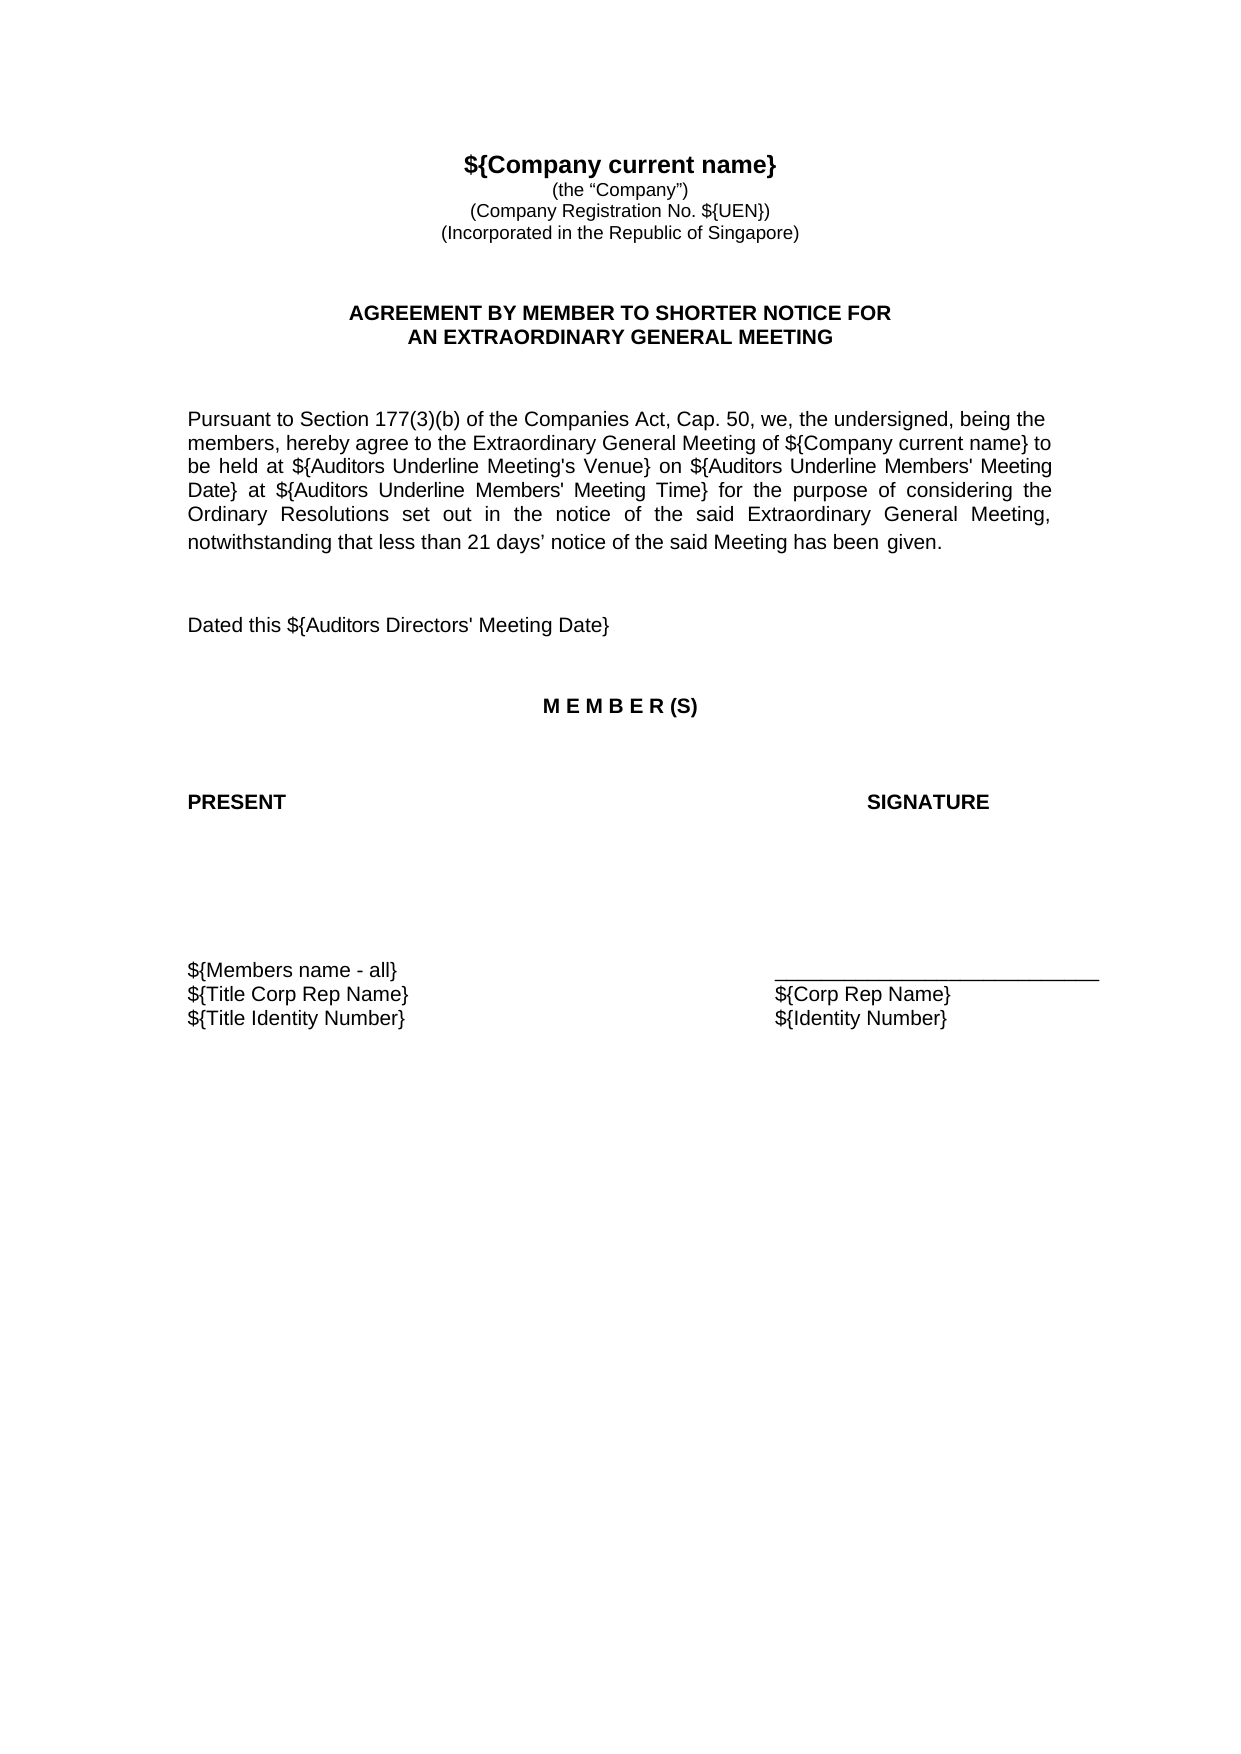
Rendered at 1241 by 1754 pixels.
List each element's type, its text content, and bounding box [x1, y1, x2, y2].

table_header ${Members name - all} ${Title Corp Rep Name} ${Title Identity Number} [188, 838, 775, 1029]
text Pursuant to Section 177(3)(b) of the Companies Act, Cap. 50, we, the undersigned, being the [187, 406, 1053, 430]
text AN EXTRAORDINARY GENERAL MEETING [187, 325, 1053, 349]
text M E M B E R (S) [187, 694, 1053, 718]
text members, hereby agree to the Extraordinary General Meeting of ${Company current name} to be held at ${Auditors Underline Meeting's Venue} on ${Auditors Underline Members' Meeting Date} at ${Auditors Underline Members' Meeting Time} for the purpose of considering the Ordinary Resolutions set out in the notice of the said Extraordinary General Meeting, notwithstanding that less than 21 days’ notice of the said Meeting has been given. [187, 430, 1053, 555]
text Dated this ${Auditors Directors' Meeting Date} [187, 612, 1053, 636]
text AGREEMENT BY MEMBER TO SHORTER NOTICE FOR [187, 301, 1053, 325]
text (Incorporated in the Republic of Singapore) [187, 222, 1053, 243]
text (the “Company”) [187, 179, 1053, 200]
table_header ____________________________ ${Corp Rep Name} ${Identity Number} [775, 838, 1114, 1029]
text ${Company current name} [187, 150, 1053, 179]
text PRESENT SIGNATURE [187, 790, 1053, 814]
text (Company Registration No. ${UEN}) [187, 200, 1053, 222]
